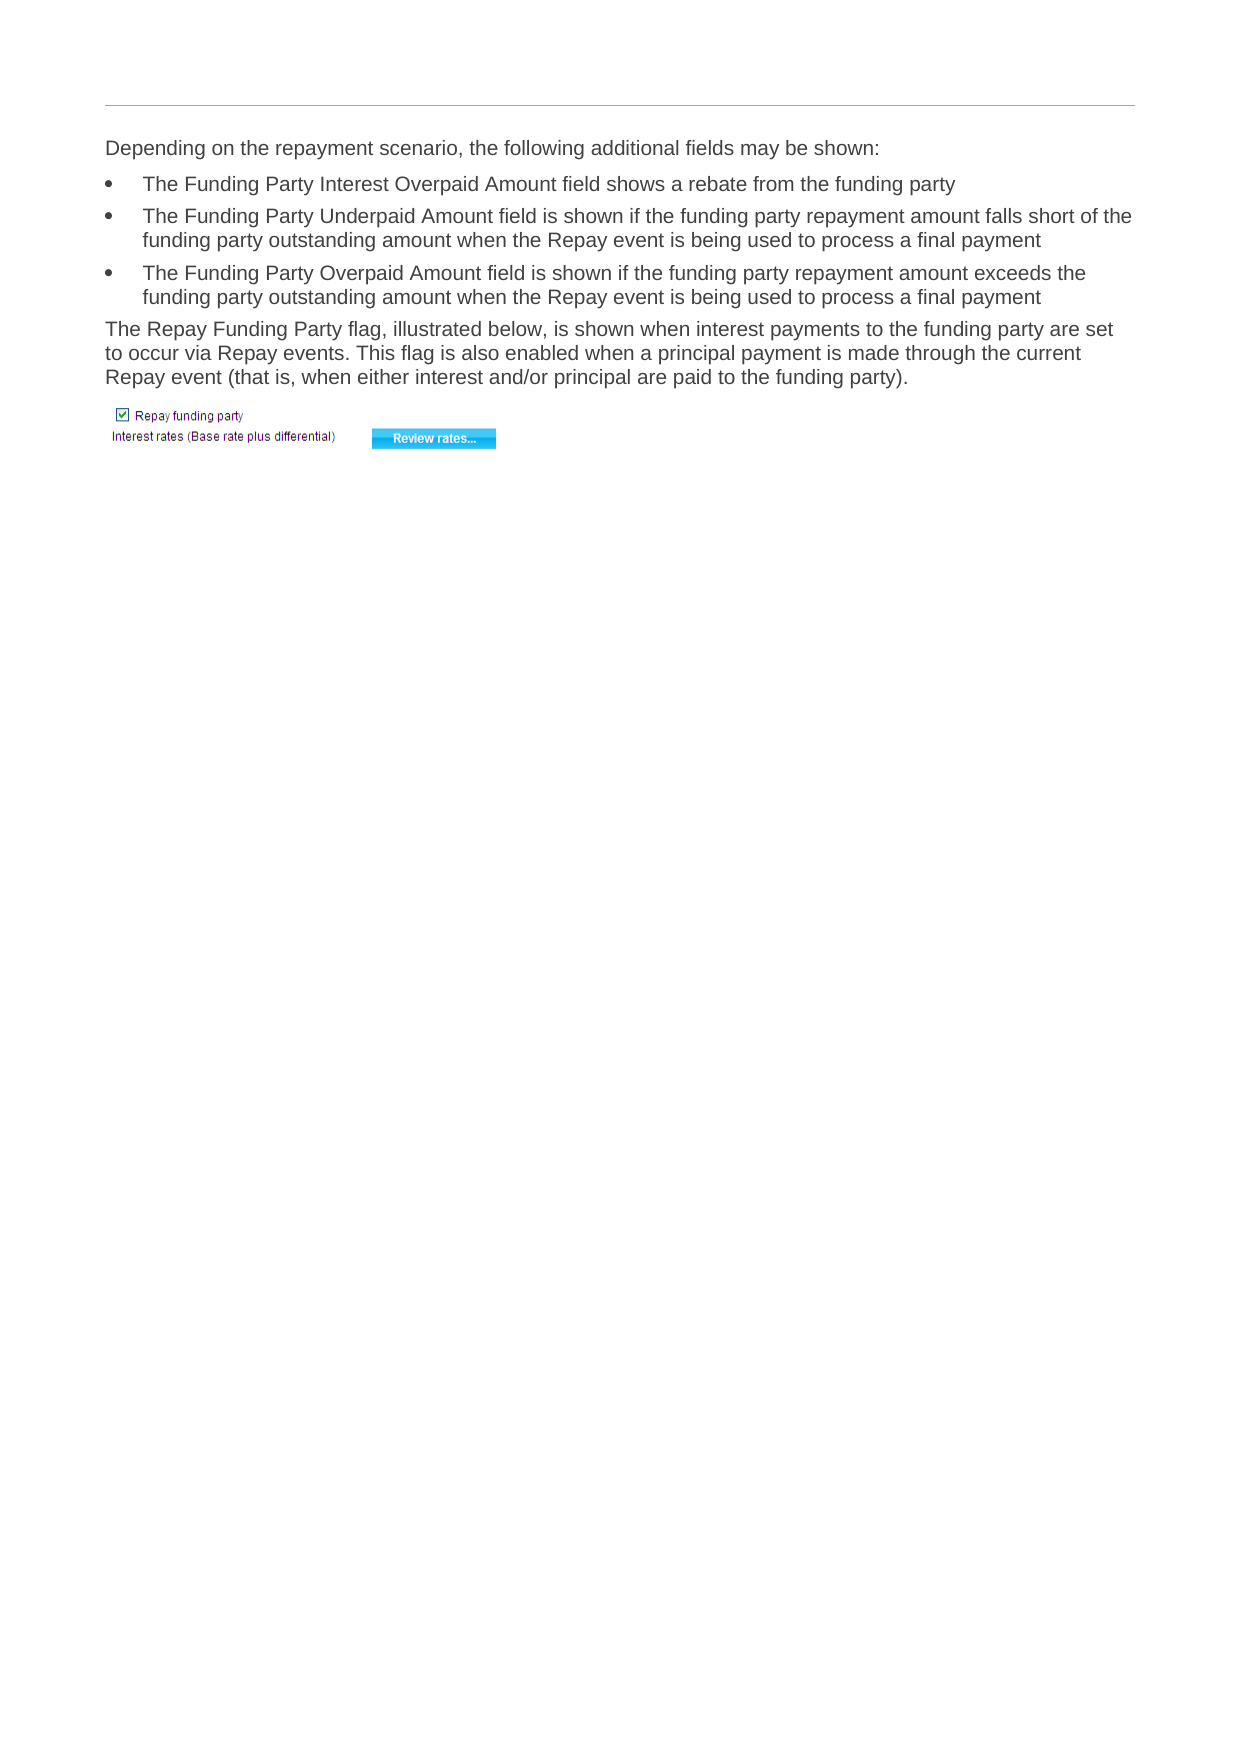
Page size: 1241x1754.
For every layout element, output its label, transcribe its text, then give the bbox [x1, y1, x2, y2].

text Depending on the repayment scenario, the following additional fields may be shown: [105, 135, 1135, 159]
text The Funding Party Interest Overpaid Amount field shows a rebate from the funding party [105, 172, 1135, 196]
text The Funding Party Underpaid Amount field is shown if the funding party repayment amount falls short of the funding party outstanding amount when the Repay event is being used to process a final payment [105, 204, 1135, 252]
text The Funding Party Overpaid Amount field is shown if the funding party repayment amount exceeds the funding party outstanding amount when the Repay event is being used to process a final payment [105, 261, 1135, 309]
text The Repay Funding Party flag, illustrated below, is shown when interest payments to the funding party are set to occur via Repay events. This flag is also enabled when a principal payment is made through the current Repay event (that is, when either interest and/or principal are paid to the funding party). [105, 317, 1135, 389]
picture [105, 401, 507, 455]
